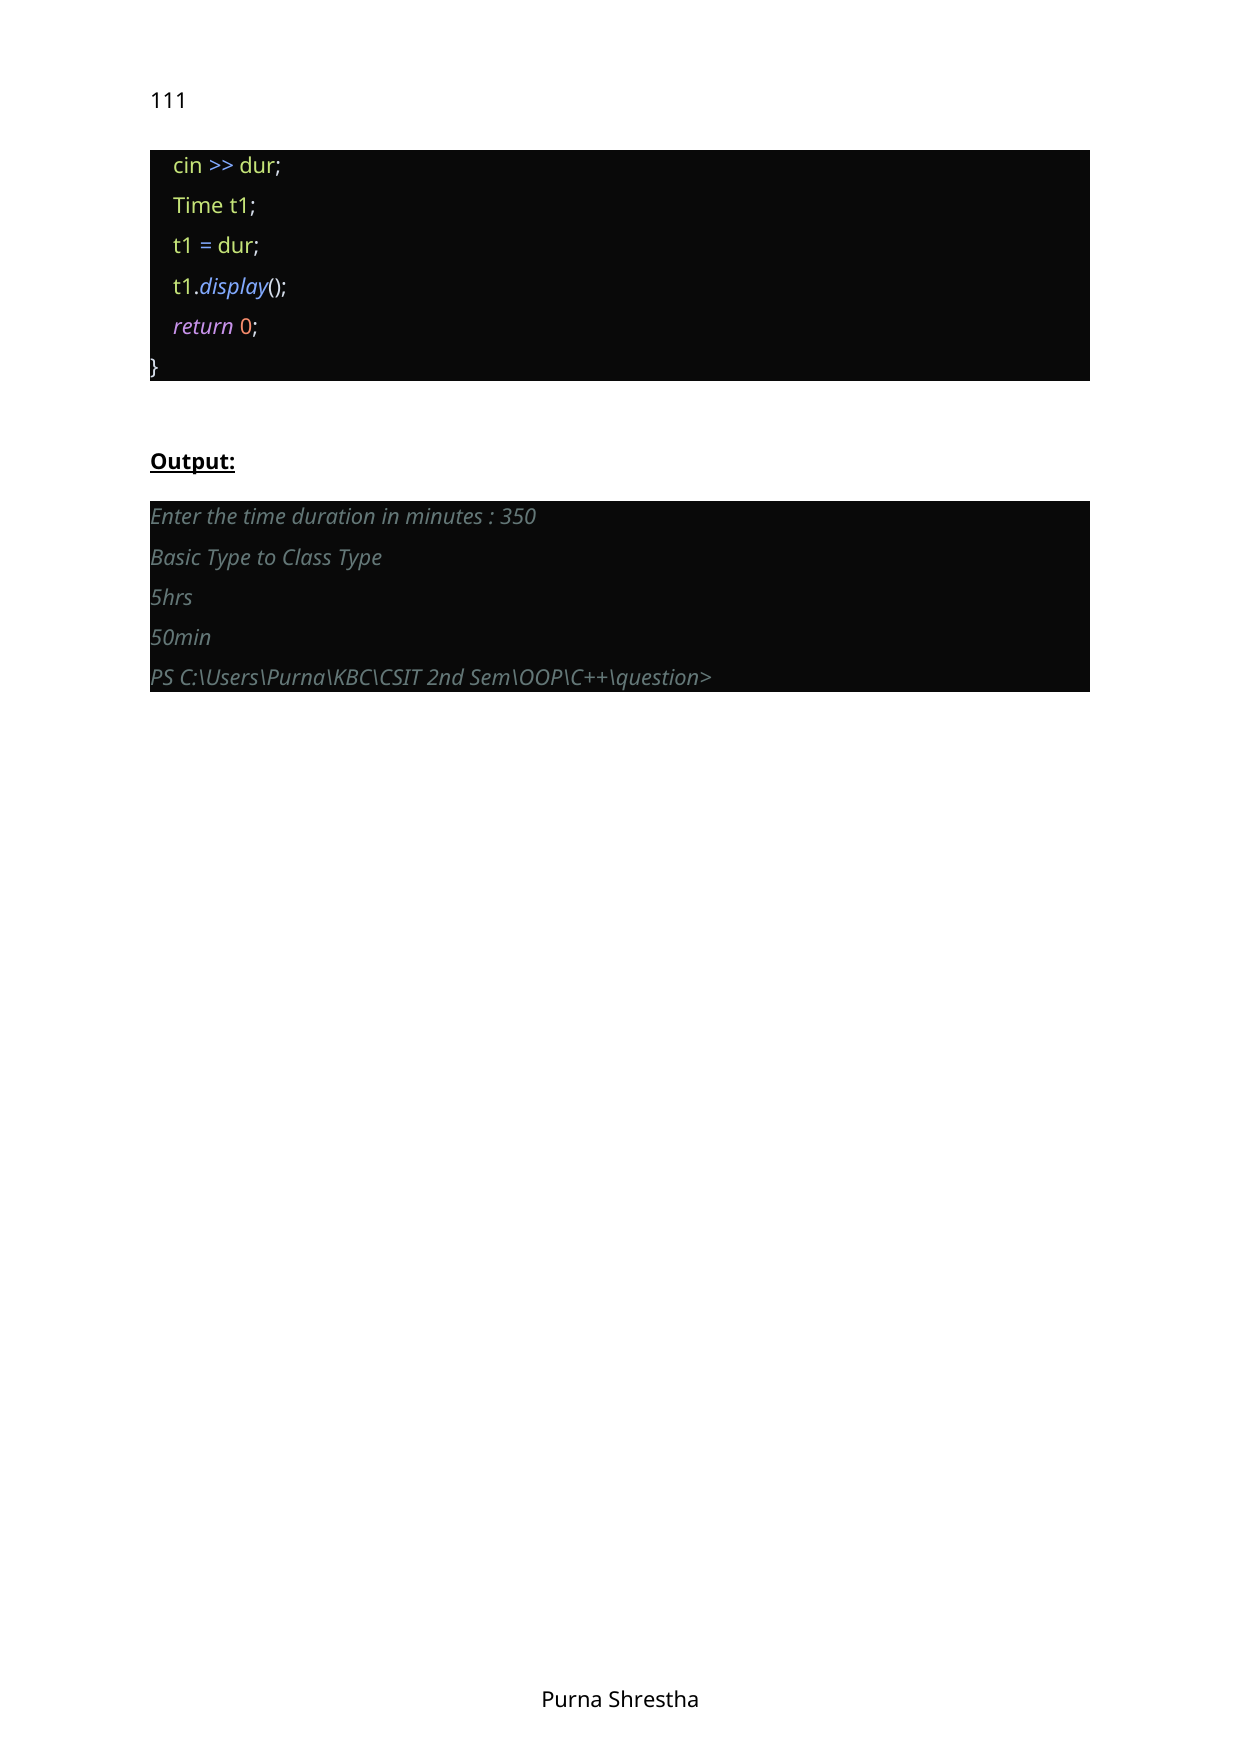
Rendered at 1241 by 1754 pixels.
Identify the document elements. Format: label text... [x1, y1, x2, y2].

text t1.display(); [150, 271, 1090, 300]
text Output: [150, 446, 1090, 476]
text Enter the time duration in minutes : 350 [150, 501, 1090, 531]
text Basic Type to Class Type [150, 541, 1090, 571]
text t1 = dur; [150, 230, 1090, 260]
text } [150, 351, 1090, 381]
text 5hrs [150, 582, 1090, 611]
text Time t1; [150, 190, 1090, 220]
text PS C:\Users\Purna\KBC\CSIT 2nd Sem\OOP\C++\question> [150, 662, 1090, 692]
text cin >> dur; [150, 150, 1090, 180]
text return 0; [150, 311, 1090, 341]
text 50min [150, 622, 1090, 652]
